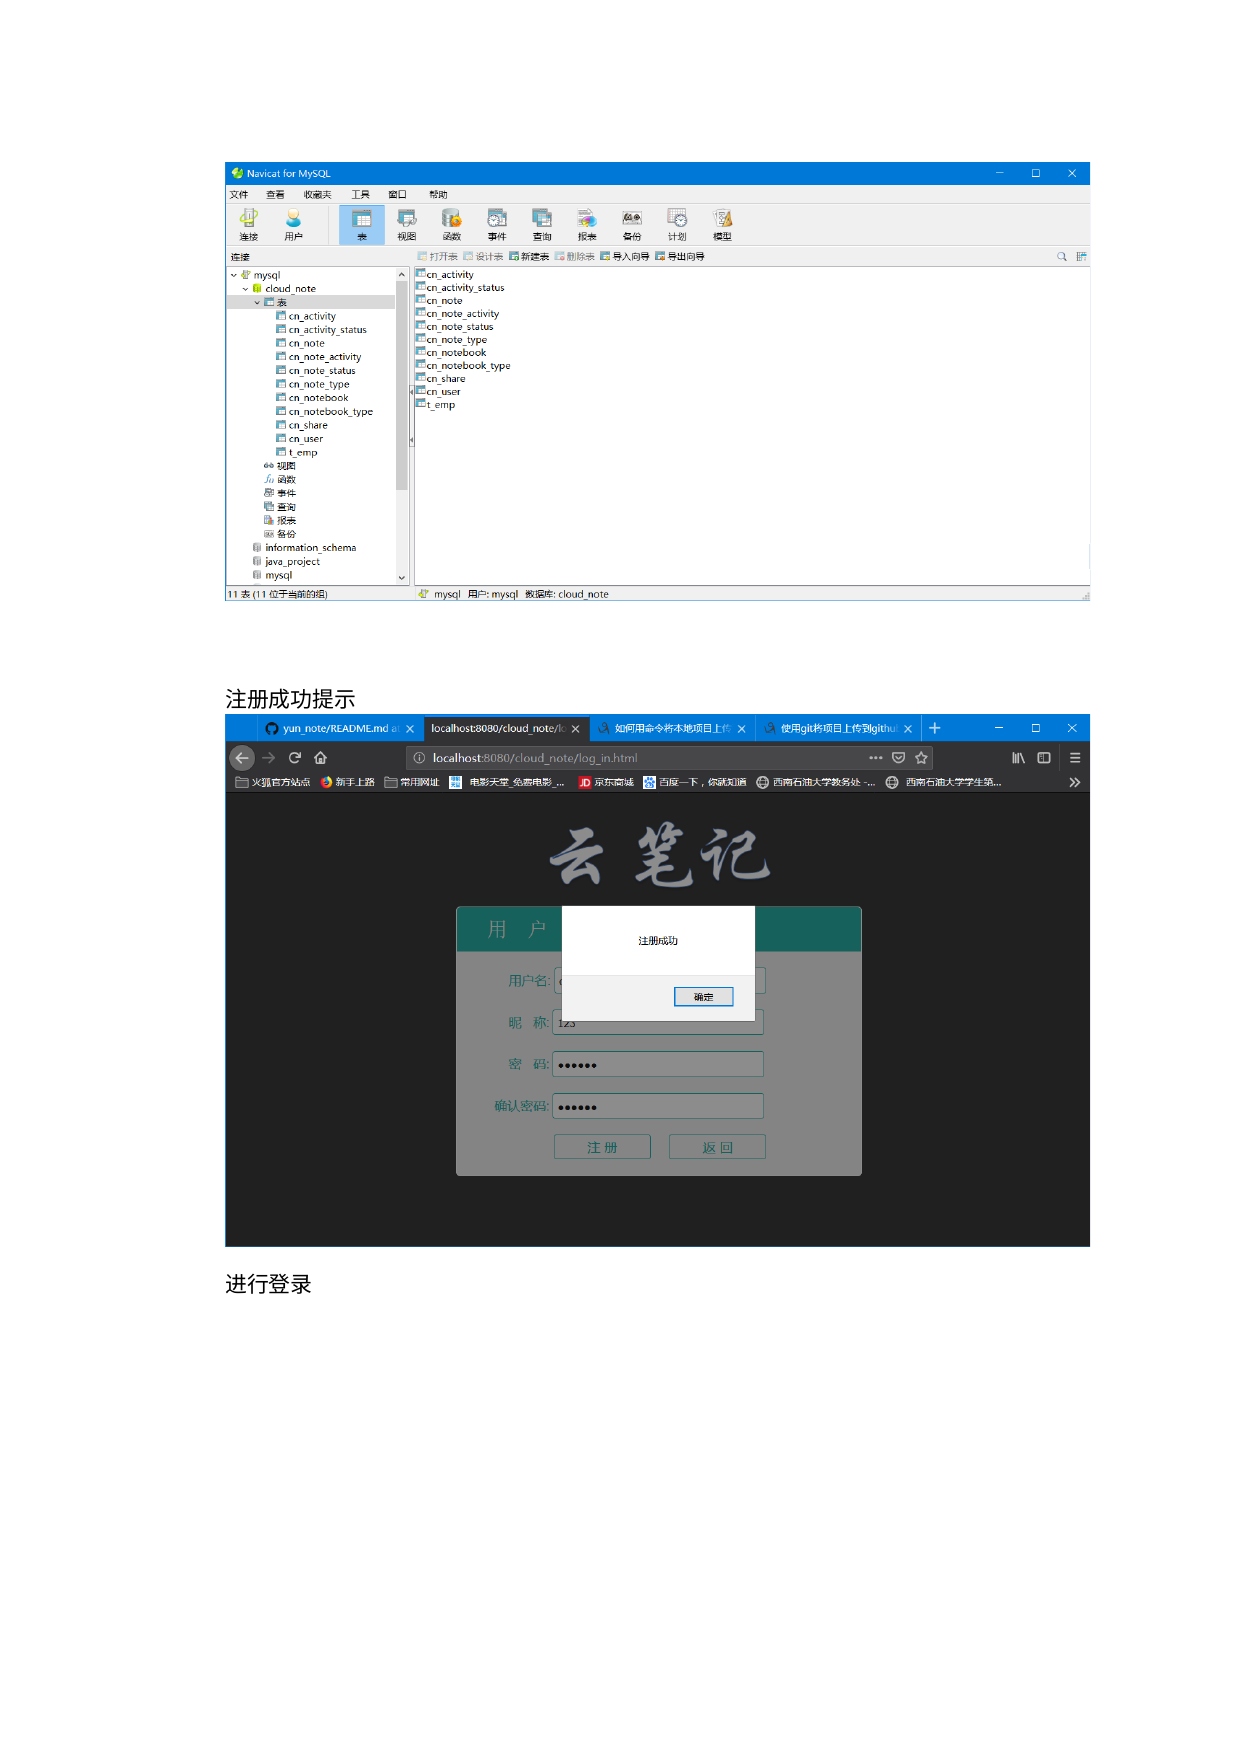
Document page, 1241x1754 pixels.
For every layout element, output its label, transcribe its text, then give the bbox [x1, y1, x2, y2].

list 进行登录 [225, 1267, 1053, 1299]
picture [225, 714, 1091, 1247]
list 注册成功提示 [225, 682, 1053, 714]
picture [225, 162, 1091, 601]
